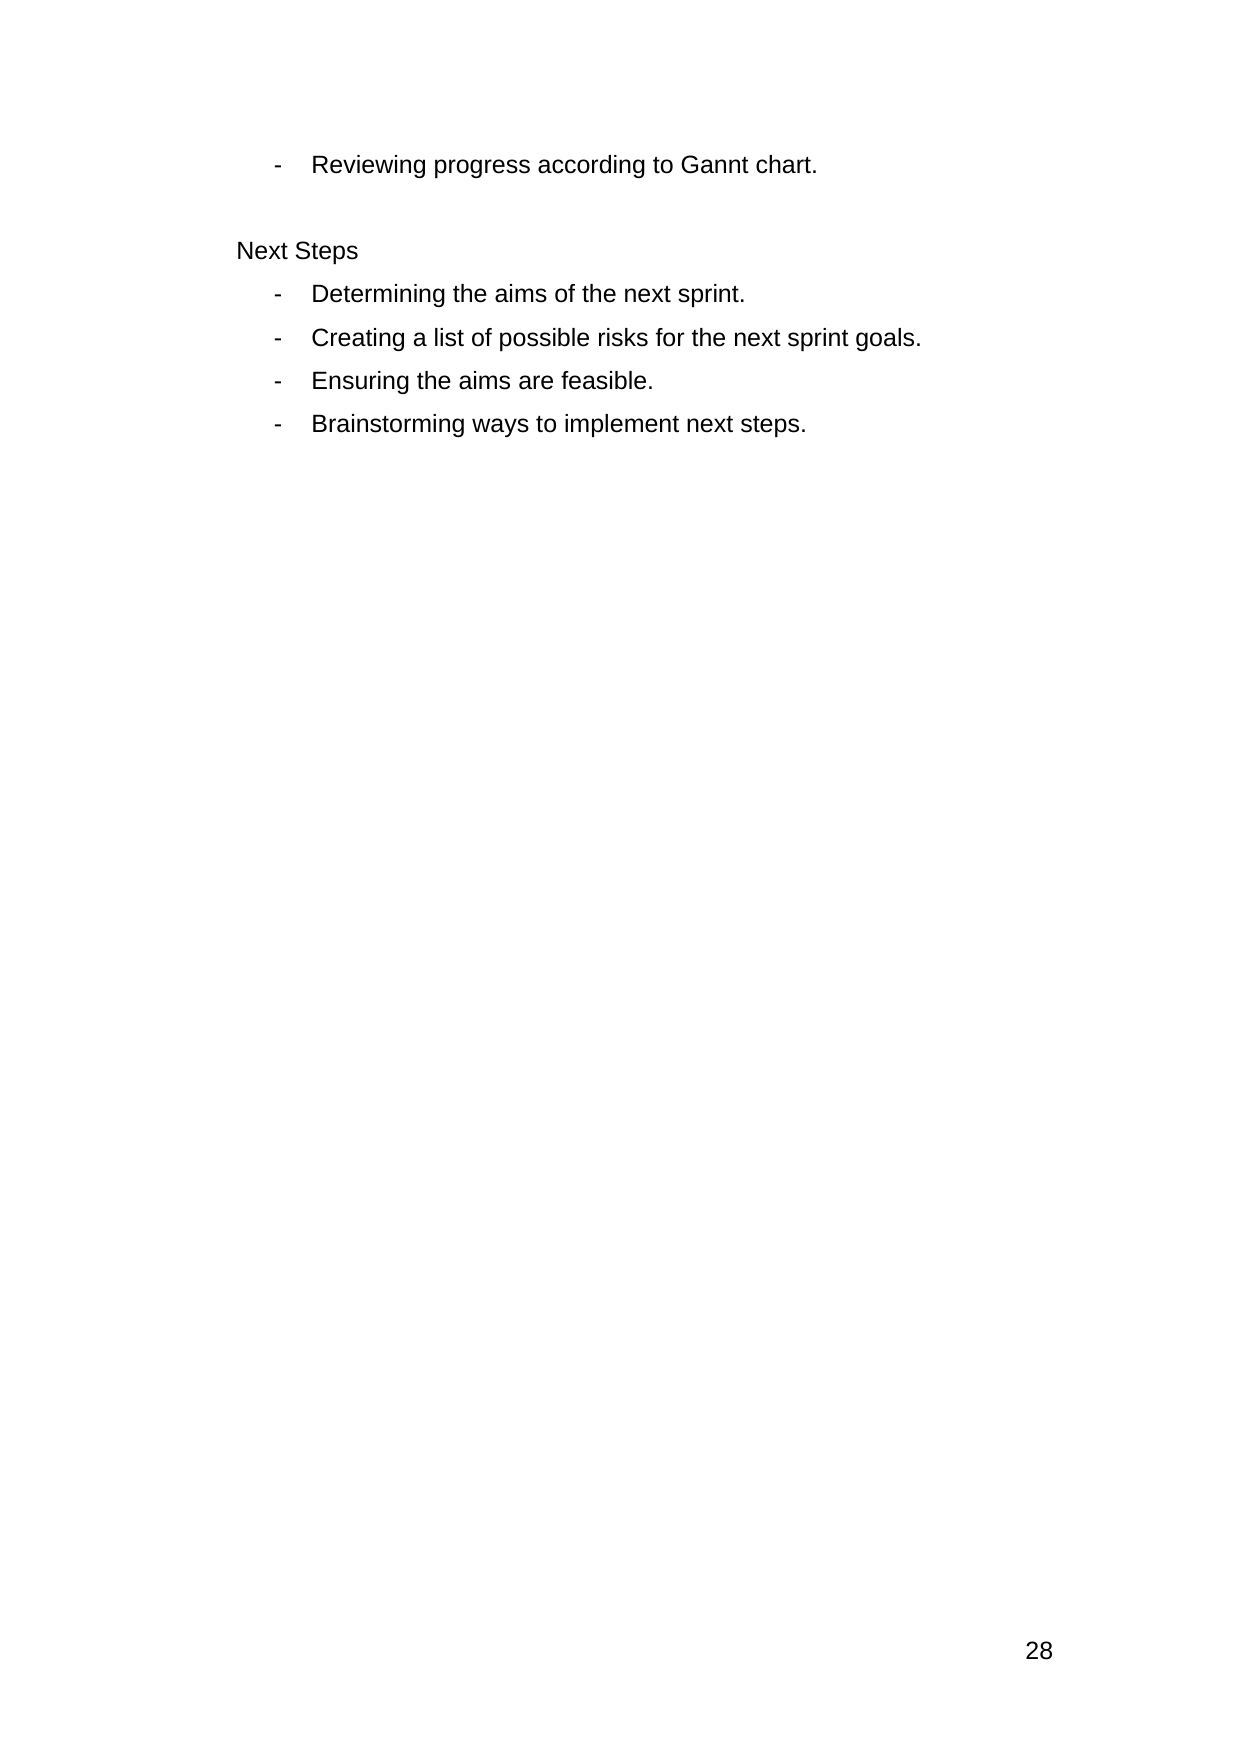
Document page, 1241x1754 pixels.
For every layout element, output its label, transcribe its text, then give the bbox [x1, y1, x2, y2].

text Next Steps [236, 236, 1053, 265]
list Ensuring the aims are feasible. [274, 366, 1053, 394]
list Determining the aims of the next sprint. [274, 279, 1053, 308]
list Brainstorming ways to implement next steps. [274, 409, 1053, 437]
list Reviewing progress according to Gannt chart. [274, 150, 1053, 179]
list Creating a list of possible risks for the next sprint goals. [274, 322, 1053, 351]
